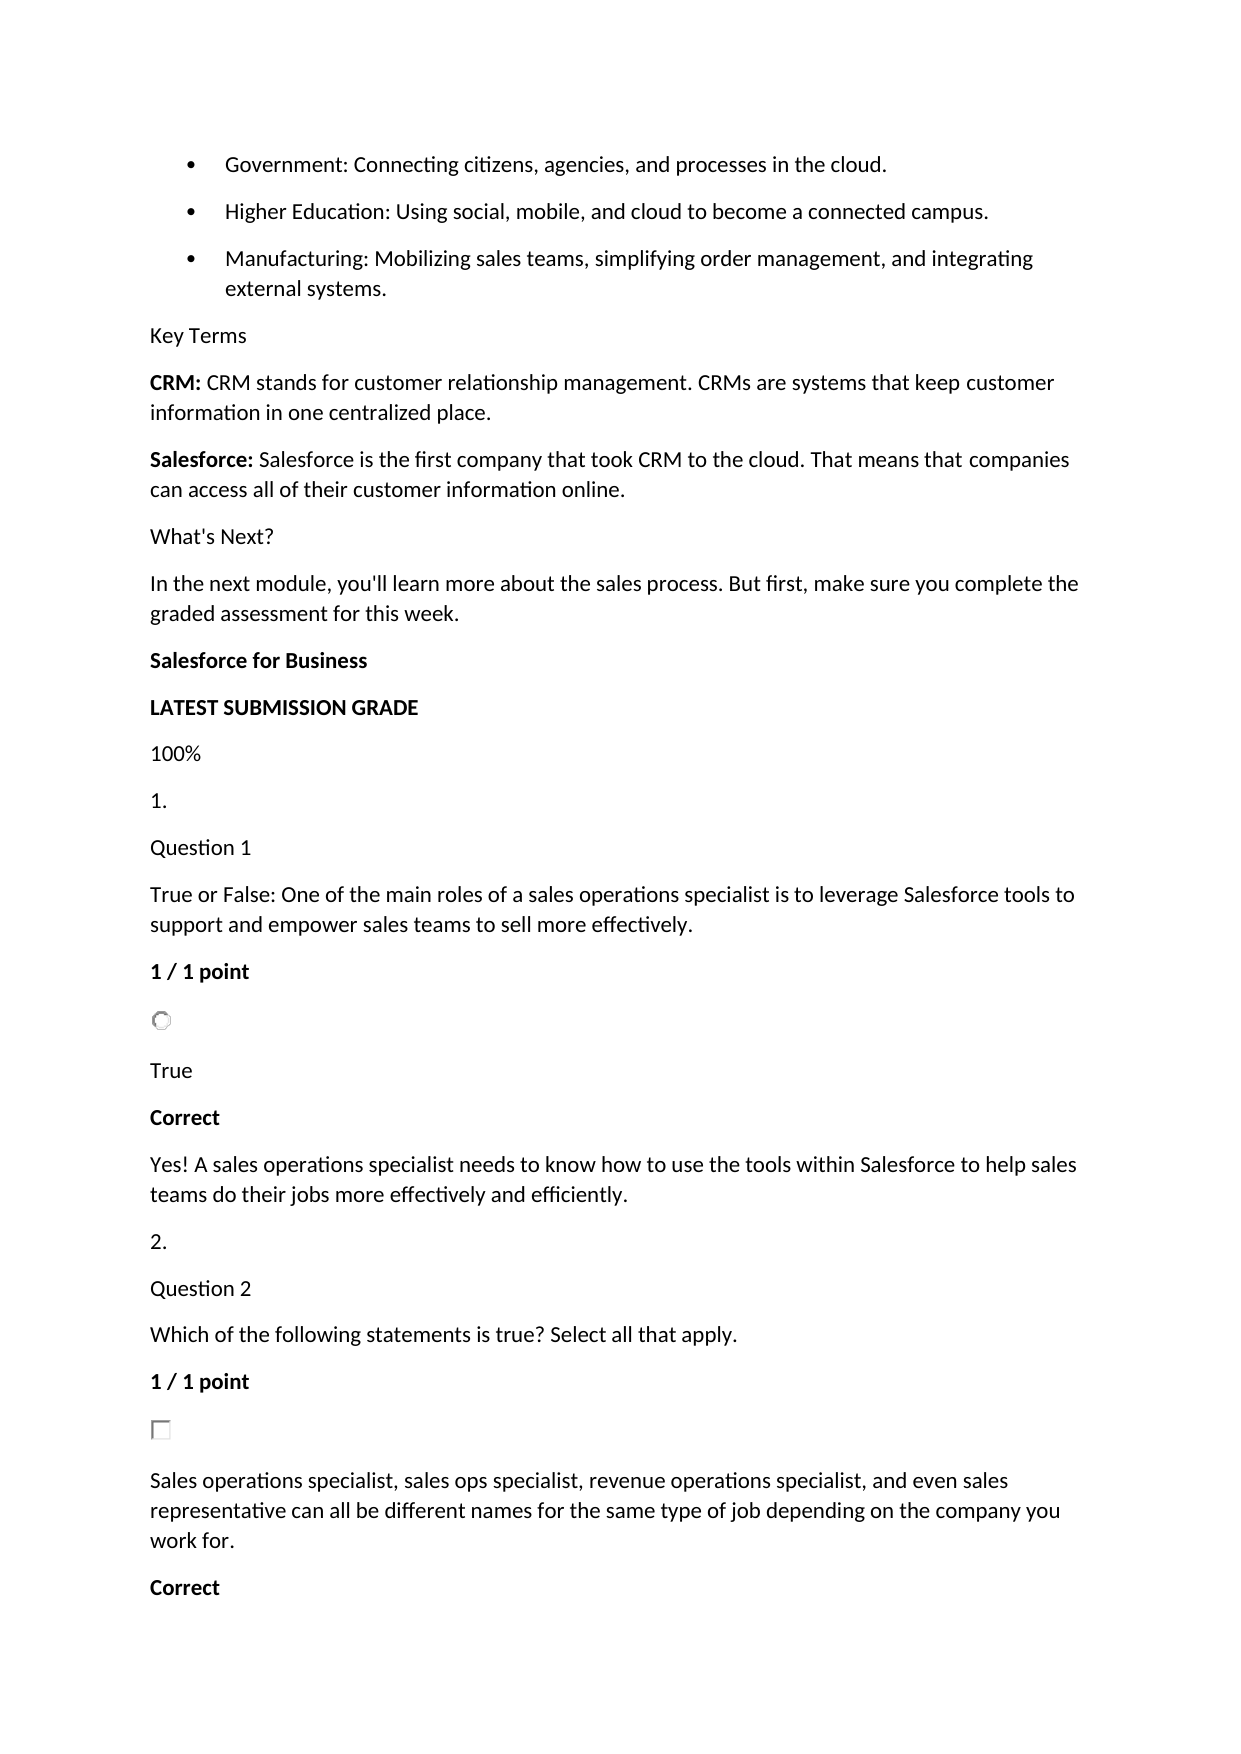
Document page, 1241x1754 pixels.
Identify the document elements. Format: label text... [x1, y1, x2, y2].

text 1 / 1 point [150, 1367, 1090, 1396]
text Yes! A sales operations specialist needs to know how to use the tools within Salesforce to help sales teams do their jobs more effectively and efficiently. [150, 1150, 1090, 1208]
text Correct [150, 1573, 1090, 1602]
text CRM: CRM stands for customer relationship management. CRMs are systems that keep customer information in one centralized place. [150, 368, 1090, 426]
text LATEST SUBMISSION GRADE [150, 693, 1090, 721]
text Which of the following statements is true? Select all that apply. [150, 1321, 1090, 1349]
list Government: Connecting citizens, agencies, and processes in the cloud. [187, 150, 1090, 178]
text 100% [150, 739, 1090, 768]
text 2. [150, 1227, 1090, 1255]
text Salesforce for Business [150, 646, 1090, 674]
text 1 / 1 point [150, 957, 1090, 985]
text True [150, 1056, 1090, 1084]
text True or False: One of the main roles of a sales operations specialist is to leverage Salesforce tools to support and empower sales teams to sell more effectively. [150, 880, 1090, 938]
text Sales operations specialist, sales ops specialist, revenue operations specialist, and even sales representative can all be different names for the same type of job depending on the company you work for. [150, 1466, 1090, 1555]
text Question 1 [150, 833, 1090, 861]
text 1. [150, 786, 1090, 814]
text What's Next? [150, 522, 1090, 550]
text Salesforce: Salesforce is the first company that took CRM to the cloud. That means that companies can access all of their customer information online. [150, 445, 1090, 503]
list Manufacturing: Mobilizing sales teams, simplifying order management, and integrating external systems. [187, 244, 1090, 302]
text Correct [150, 1103, 1090, 1131]
text Question 2 [150, 1274, 1090, 1302]
text Key Terms [150, 321, 1090, 349]
list Higher Education: Using social, mobile, and cloud to become a connected campus. [187, 197, 1090, 225]
text In the next module, you'll learn more about the sales process. But first, make sure you complete the graded assessment for this week. [150, 569, 1090, 627]
